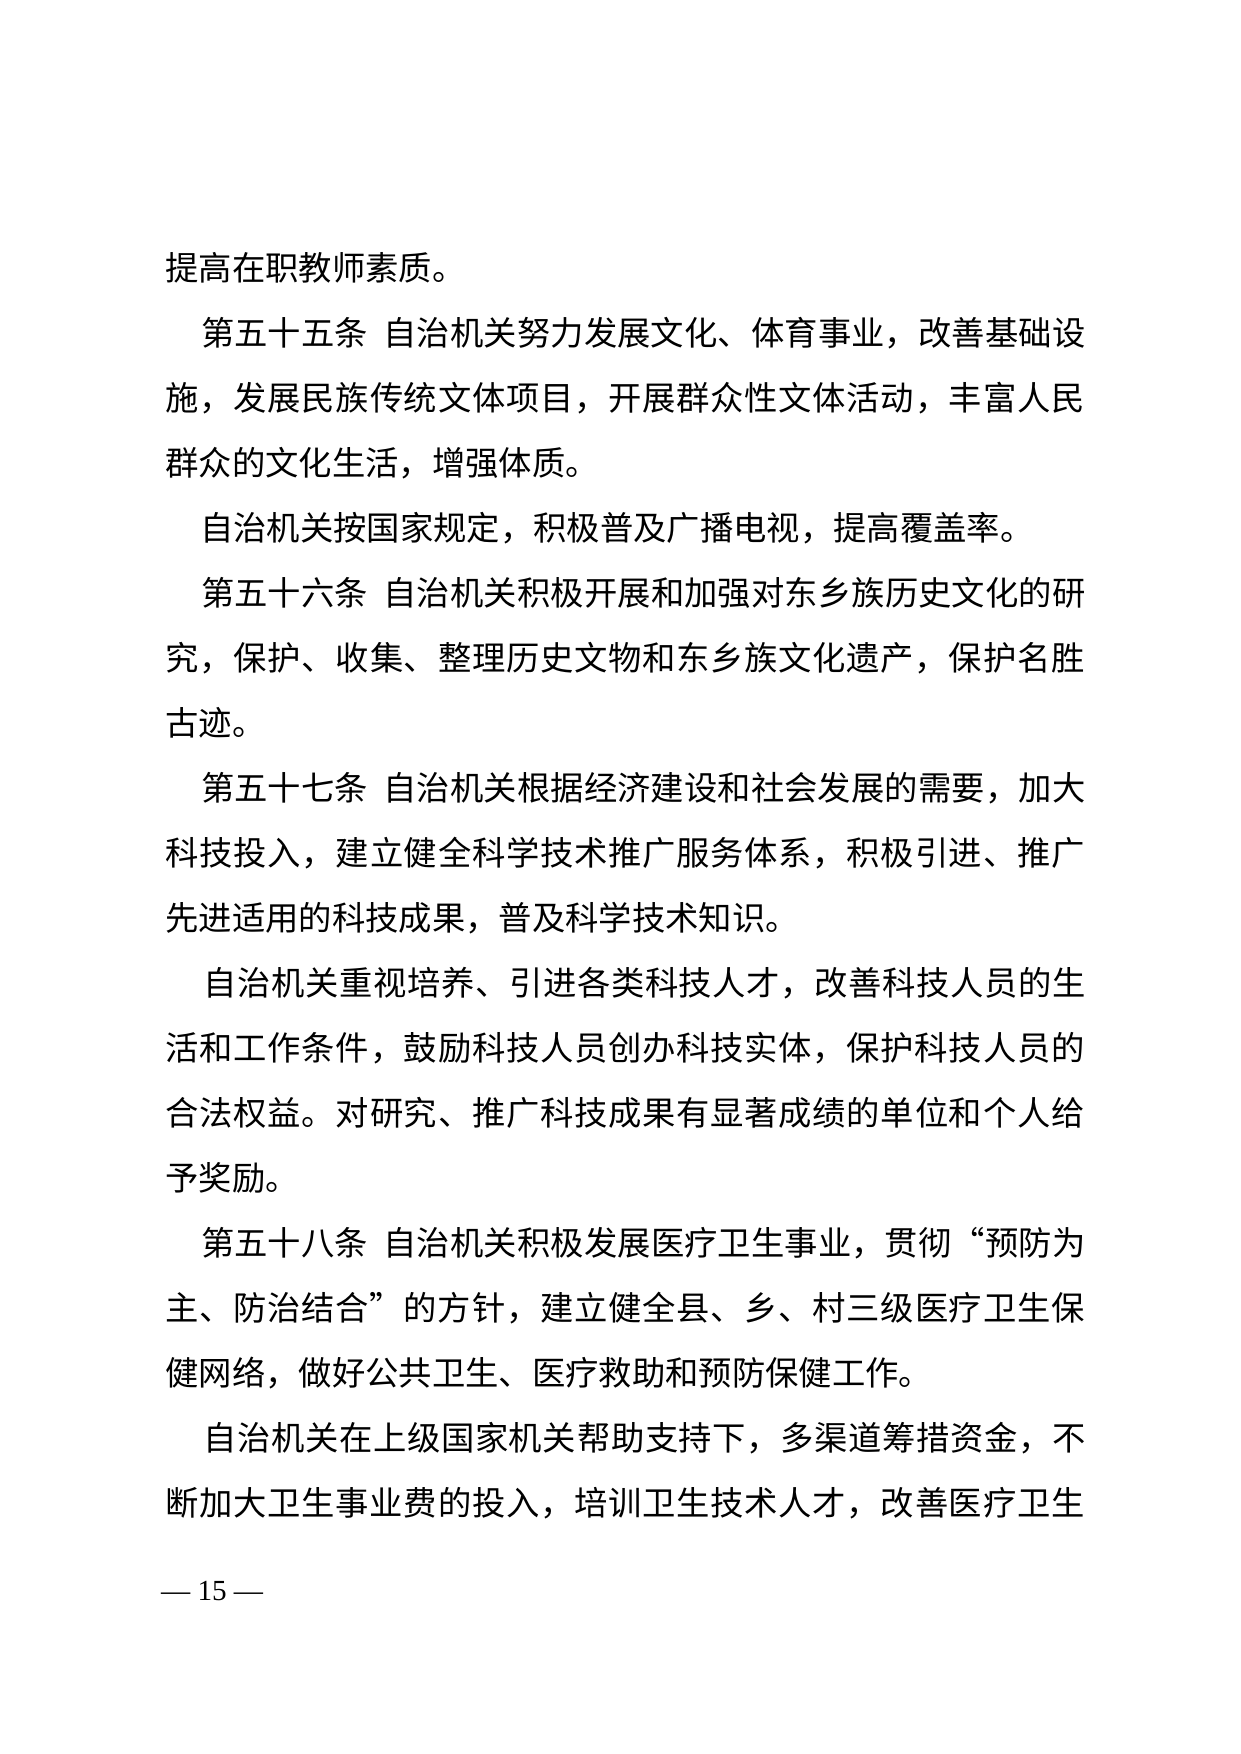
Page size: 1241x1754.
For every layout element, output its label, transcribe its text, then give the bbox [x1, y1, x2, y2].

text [165, 1403, 1087, 1533]
text 第五十七条 自治机关根据经济建设和社会发展的需要，加大科技投入，建立健全科学技术推广服务体系，积极引进、推广先进适用的科技成果，普及科学技术知识。 [165, 753, 1087, 948]
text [165, 233, 1087, 298]
text 自治机关按国家规定，积极普及广播电视，提高覆盖率。 [165, 493, 1087, 558]
text 第五十五条 自治机关努力发展文化、体育事业，改善基础设施，发展民族传统文体项目，开展群众性文体活动，丰富人民群众的文化生活，增强体质。 [165, 298, 1087, 493]
text 自治机关重视培养、引进各类科技人才，改善科技人员的生活和工作条件，鼓励科技人员创办科技实体，保护科技人员的合法权益。对研究、推广科技成果有显著成绩的单位和个人给予奖励。 [165, 948, 1087, 1208]
text 第五十六条 自治机关积极开展和加强对东乡族历史文化的研究，保护、收集、整理历史文物和东乡族文化遗产，保护名胜古迹。 [165, 558, 1087, 753]
text 第五十八条 自治机关积极发展医疗卫生事业，贯彻“预防为主、防治结合”的方针，建立健全县、乡、村三级医疗卫生保健网络，做好公共卫生、医疗救助和预防保健工作。 [165, 1208, 1087, 1403]
